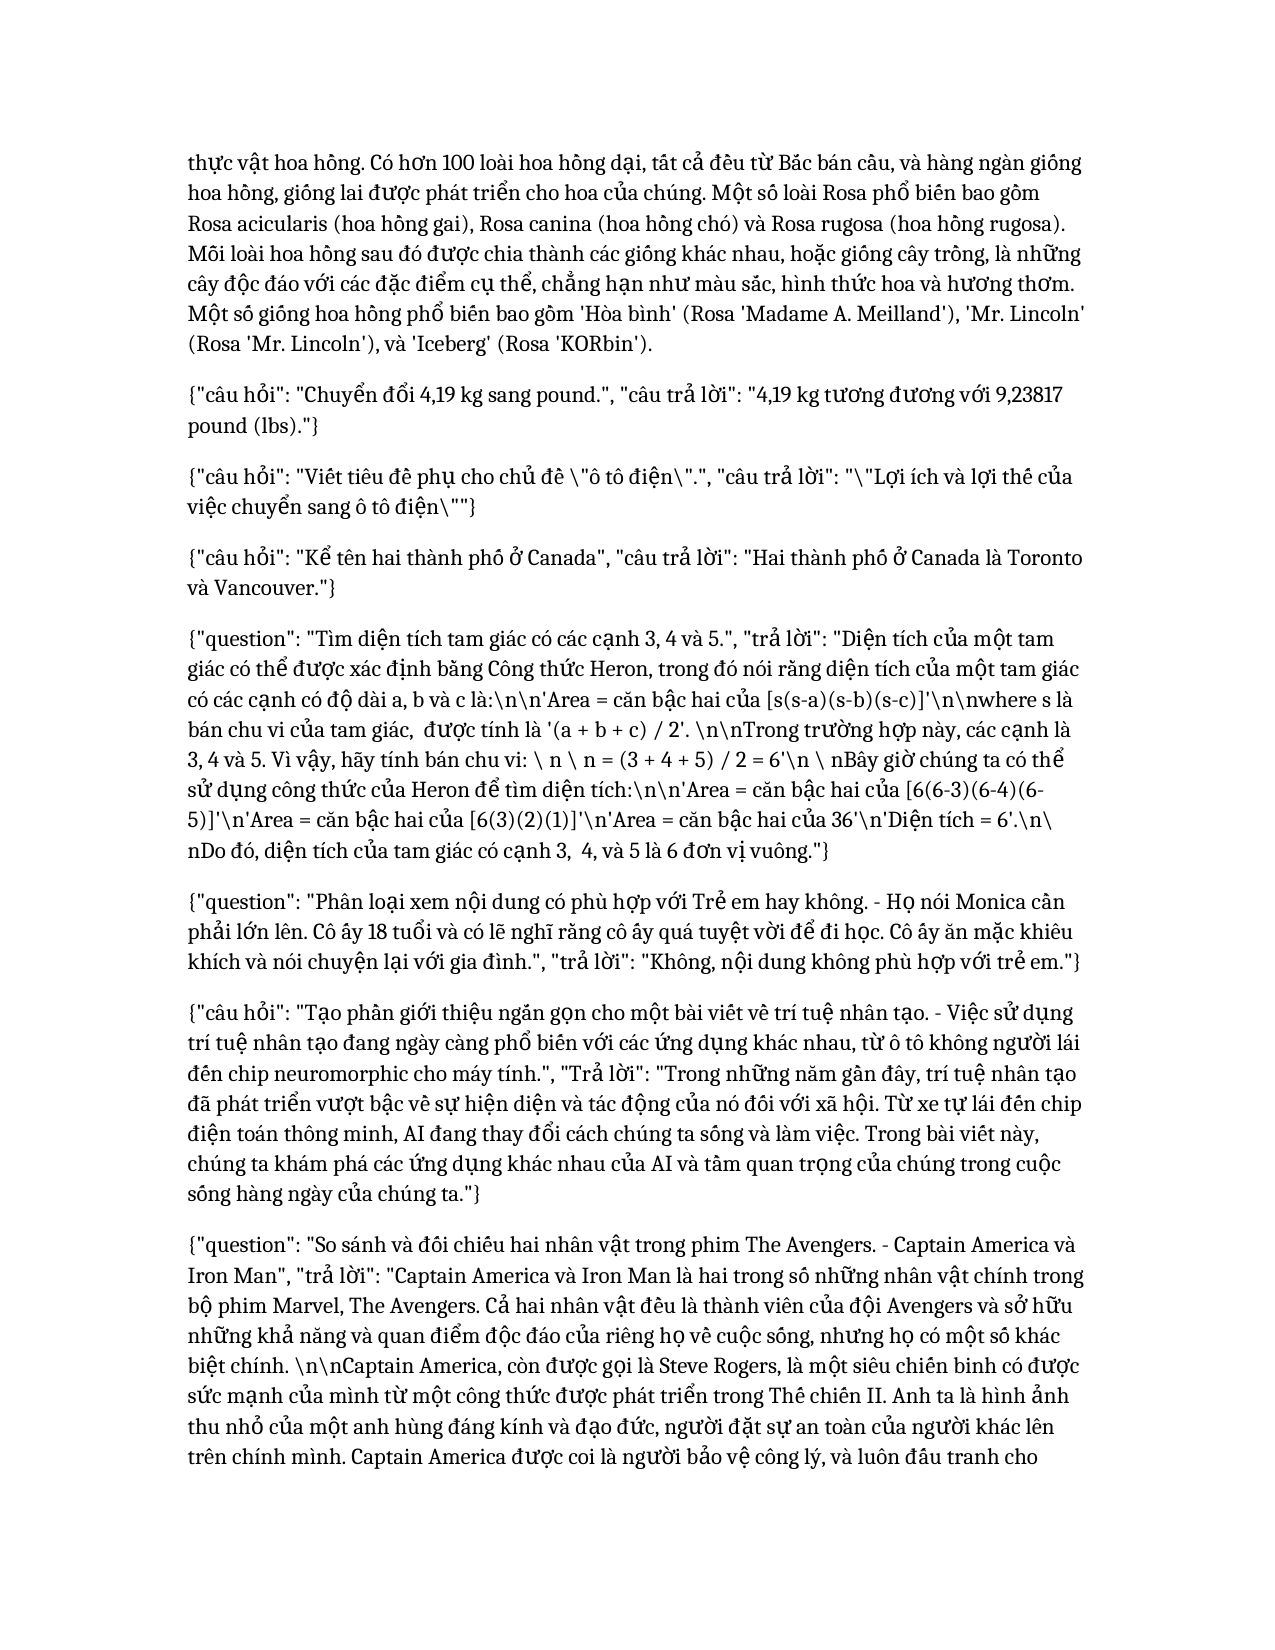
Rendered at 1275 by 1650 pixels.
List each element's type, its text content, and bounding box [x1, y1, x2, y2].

text {"câu hỏi": "Tạo phần giới thiệu ngắn gọn cho một bài viết về trí tuệ nhân tạo. - Việc sử dụng trí tuệ nhân tạo đang ngày càng phổ biến với các ứng dụng khác nhau, từ ô tô không người lái đến chip neuromorphic cho máy tính.", "Trả lời": "Trong những năm gần đây, trí tuệ nhân tạo đã phát triển vượt bậc về sự hiện diện và tác động của nó đối với xã hội. Từ xe tự lái đến chip điện toán thông minh, AI đang thay đổi cách chúng ta sống và làm việc. Trong bài viết này, chúng ta khám phá các ứng dụng khác nhau của AI và tầm quan trọng của chúng trong cuộc sống hàng ngày của chúng ta."} [187, 1000, 1087, 1208]
text {"question": "Tìm diện tích tam giác có các cạnh 3, 4 và 5.", "trả lời": "Diện tích của một tam giác có thể được xác định bằng Công thức Heron, trong đó nói rằng diện tích của một tam giác có các cạnh có độ dài a, b và c là:\n\n'Area = căn bậc hai của [s(s-a)(s-b)(s-c)]'\n\nwhere s là bán chu vi của tam giác, được tính là '(a + b + c) / 2'. \n\nTrong trường hợp này, các cạnh là 3, 4 và 5. Vì vậy, hãy tính bán chu vi: \ n \ n = (3 + 4 + 5) / 2 = 6'\n \ nBây giờ chúng ta có thể sử dụng công thức của Heron để tìm diện tích:\n\n'Area = căn bậc hai của [6(6-3)(6-4)(6-5)]'\n'Area = căn bậc hai của [6(3)(2)(1)]'\n'Area = căn bậc hai của 36'\n'Diện tích = 6'.\n\nDo đó, diện tích của tam giác có cạnh 3, 4, và 5 là 6 đơn vị vuông."} [187, 626, 1087, 864]
text {"câu hỏi": "Chuyển đổi 4,19 kg sang pound.", "câu trả lời": "4,19 kg tương đương với 9,23817 pound (lbs)."} [187, 382, 1087, 439]
text {"câu hỏi": "Kể tên hai thành phố ở Canada", "câu trả lời": "Hai thành phố ở Canada là Toronto và Vancouver."} [187, 545, 1087, 601]
text {"question": "Phân loại xem nội dung có phù hợp với Trẻ em hay không. - Họ nói Monica cần phải lớn lên. Cô ấy 18 tuổi và có lẽ nghĩ rằng cô ấy quá tuyệt vời để đi học. Cô ấy ăn mặc khiêu khích và nói chuyện lại với gia đình.", "trả lời": "Không, nội dung không phù hợp với trẻ em."} [187, 888, 1087, 975]
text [187, 1232, 1087, 1470]
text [187, 150, 1087, 358]
text {"câu hỏi": "Viết tiêu đề phụ cho chủ đề \"ô tô điện\".", "câu trả lời": "\"Lợi ích và lợi thế của việc chuyển sang ô tô điện\""} [187, 463, 1087, 520]
